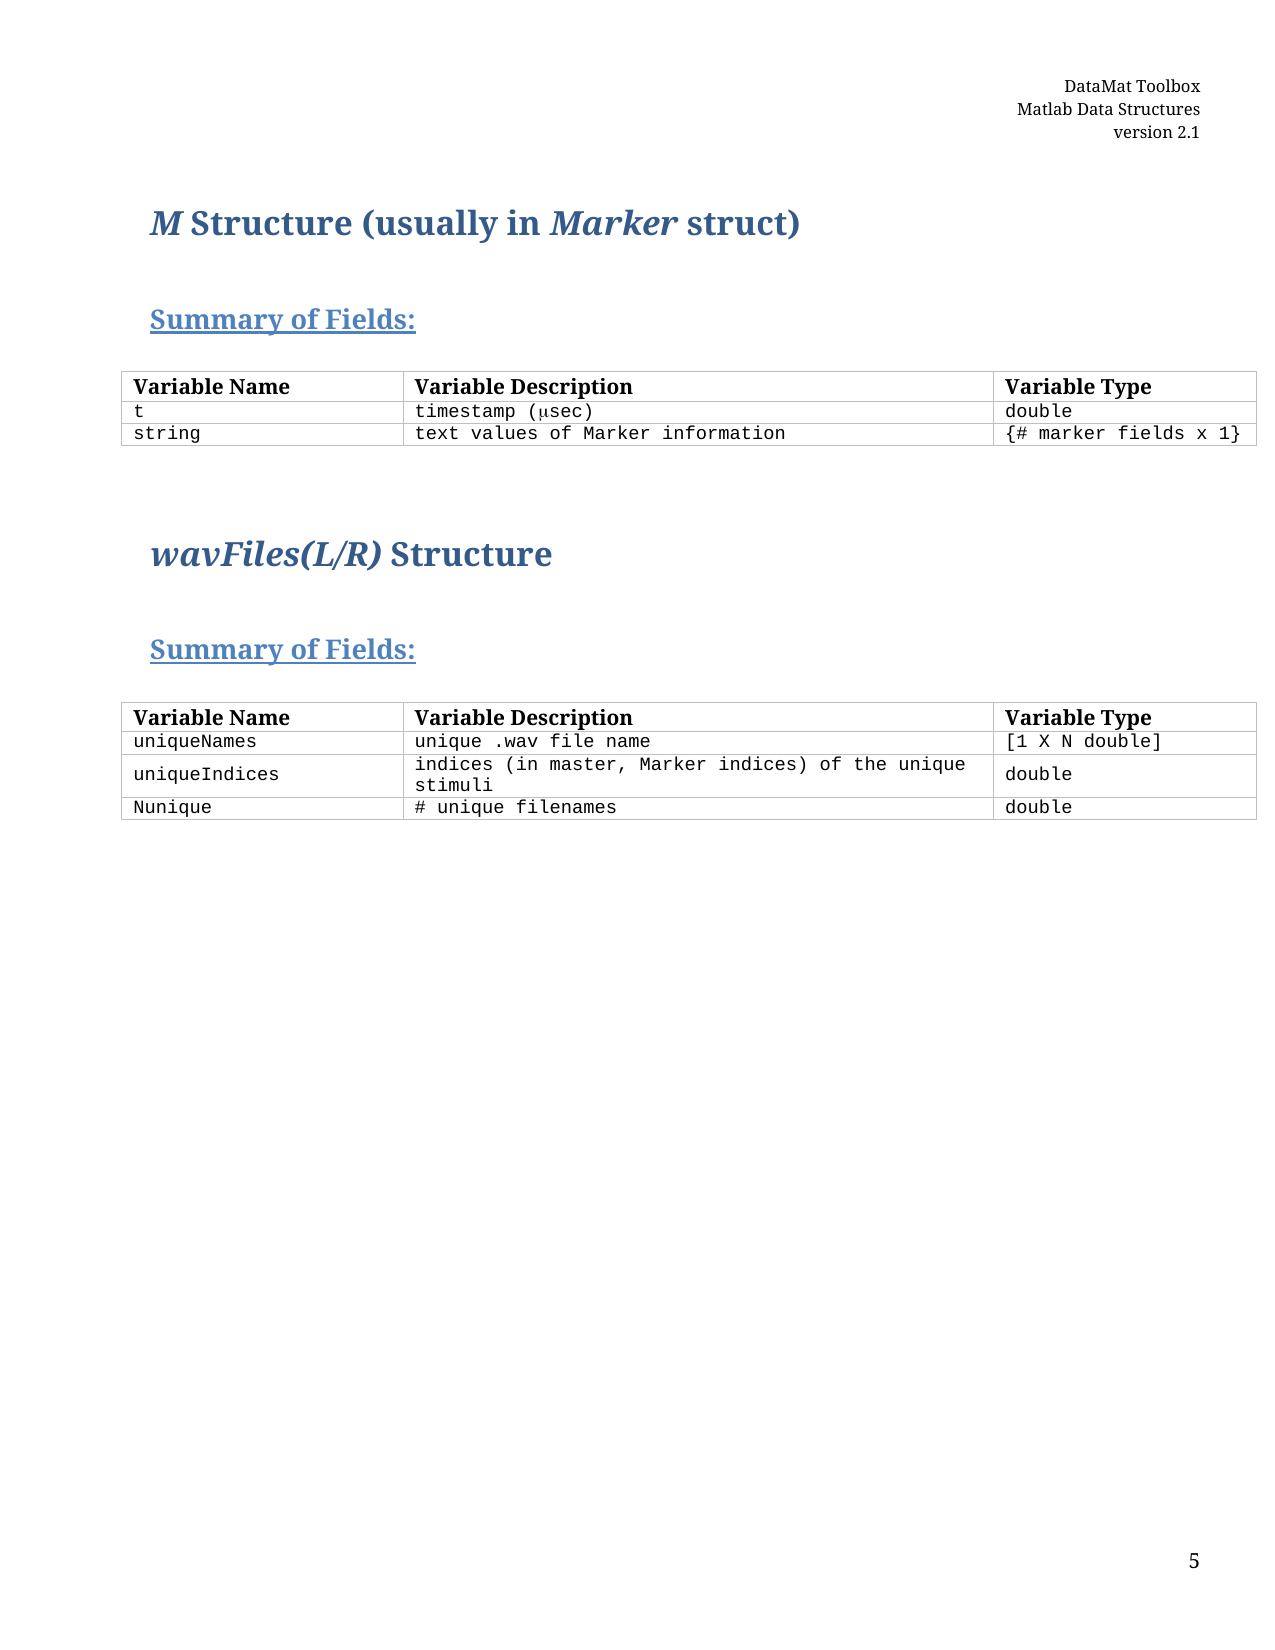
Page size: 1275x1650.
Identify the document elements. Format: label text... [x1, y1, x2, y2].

table_header Variable Name [122, 703, 403, 731]
table_cell double [994, 755, 1256, 797]
table_cell {# marker fields x 1} [994, 424, 1256, 445]
table_cell indices (in master, Marker indices) of the unique stimuli [404, 755, 993, 797]
table_cell double [994, 798, 1256, 819]
subtitle M Structure (usually in Marker struct) [150, 200, 1200, 245]
table_cell unique .wav file name [404, 732, 993, 753]
table_header Variable Description [404, 372, 993, 401]
table_cell Nunique [122, 798, 403, 819]
table_cell uniqueIndices [122, 755, 403, 797]
subtitle wavFiles(L/R) Structure [150, 530, 1200, 576]
table_cell timestamp (sec) [404, 402, 993, 423]
subtitle Summary of Fields: [150, 300, 1200, 337]
table_cell string [122, 424, 403, 445]
table_cell [1 X N double] [994, 732, 1256, 753]
table_cell double [994, 402, 1256, 423]
table_header Variable Type [994, 703, 1256, 731]
table_cell t [122, 402, 403, 423]
table_cell uniqueNames [122, 732, 403, 753]
table_header Variable Description [404, 703, 993, 731]
table_header Variable Name [122, 372, 403, 401]
table_cell text values of Marker information [404, 424, 993, 445]
subtitle Summary of Fields: [150, 631, 1200, 668]
table_cell # unique filenames [404, 798, 993, 819]
table_header Variable Type [994, 372, 1256, 401]
